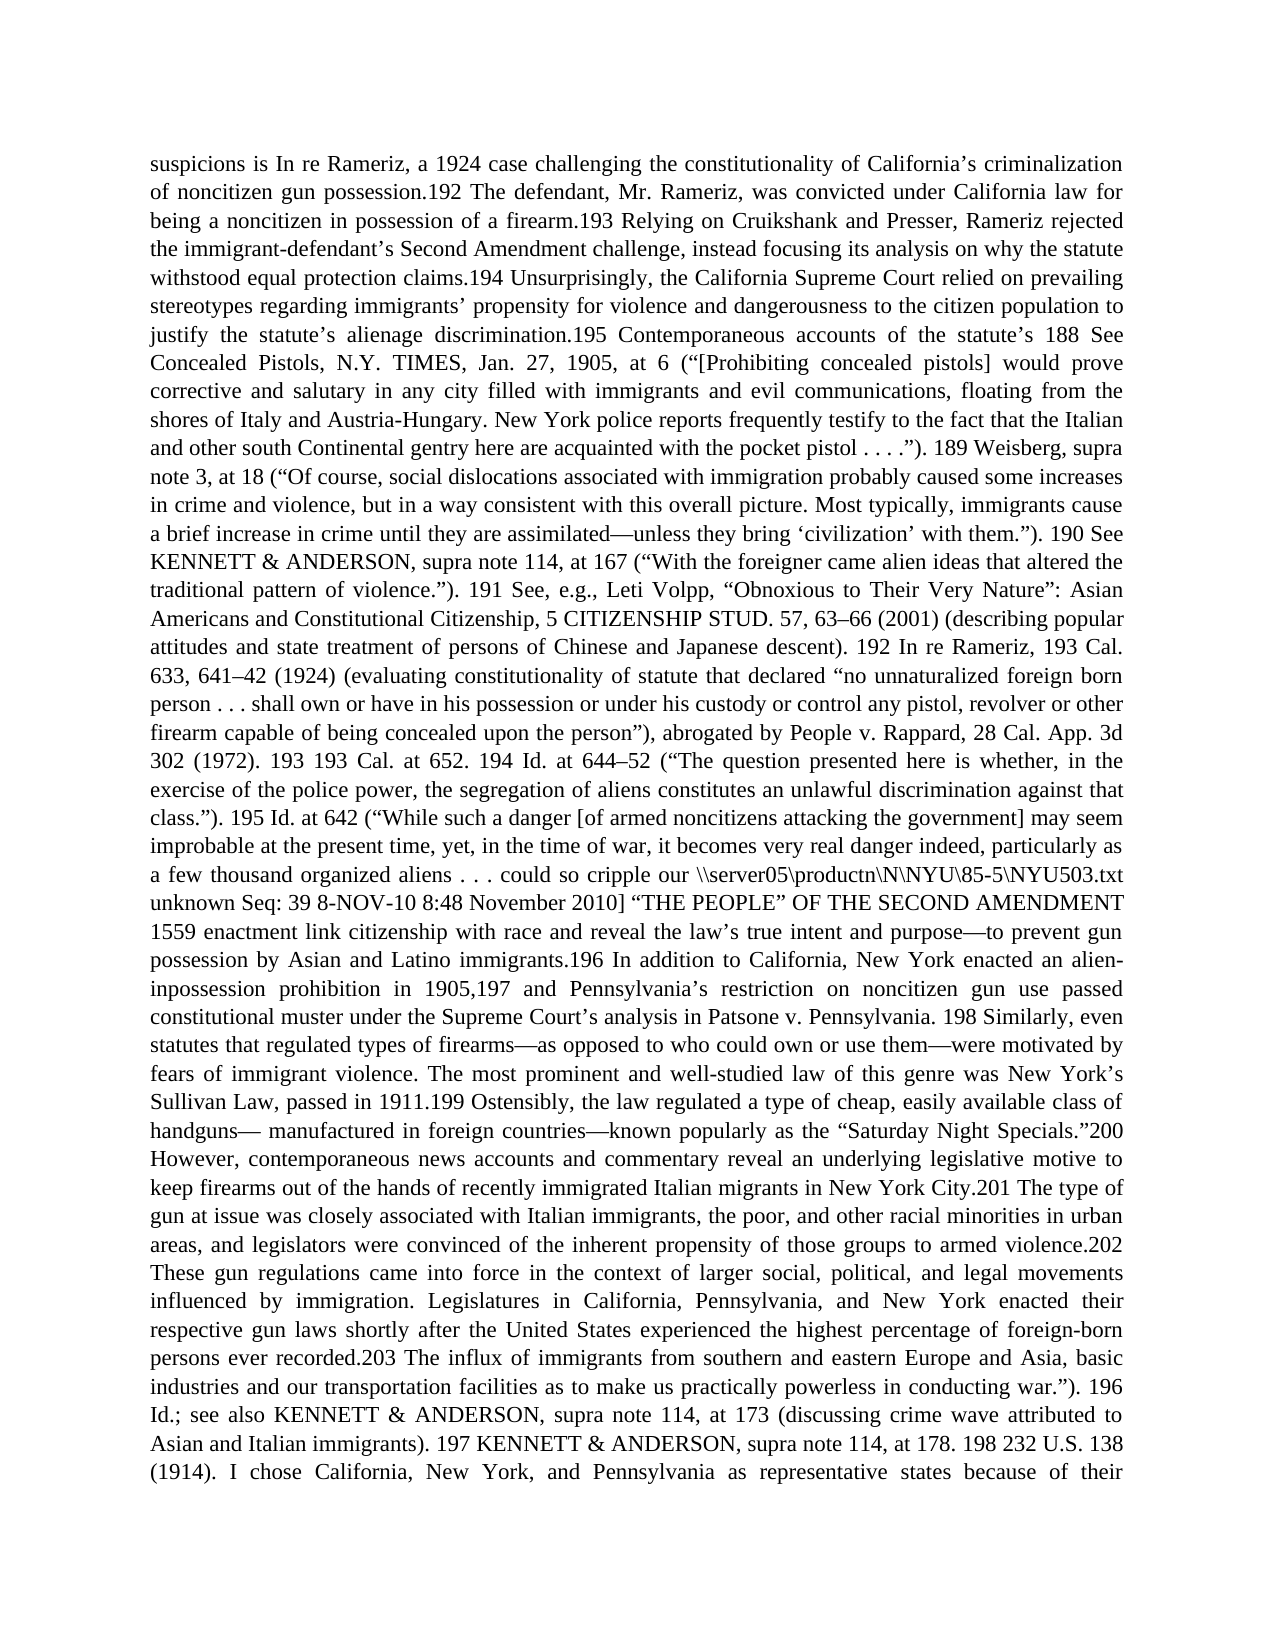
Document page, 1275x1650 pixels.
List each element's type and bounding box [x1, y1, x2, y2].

text [150, 150, 1125, 1484]
